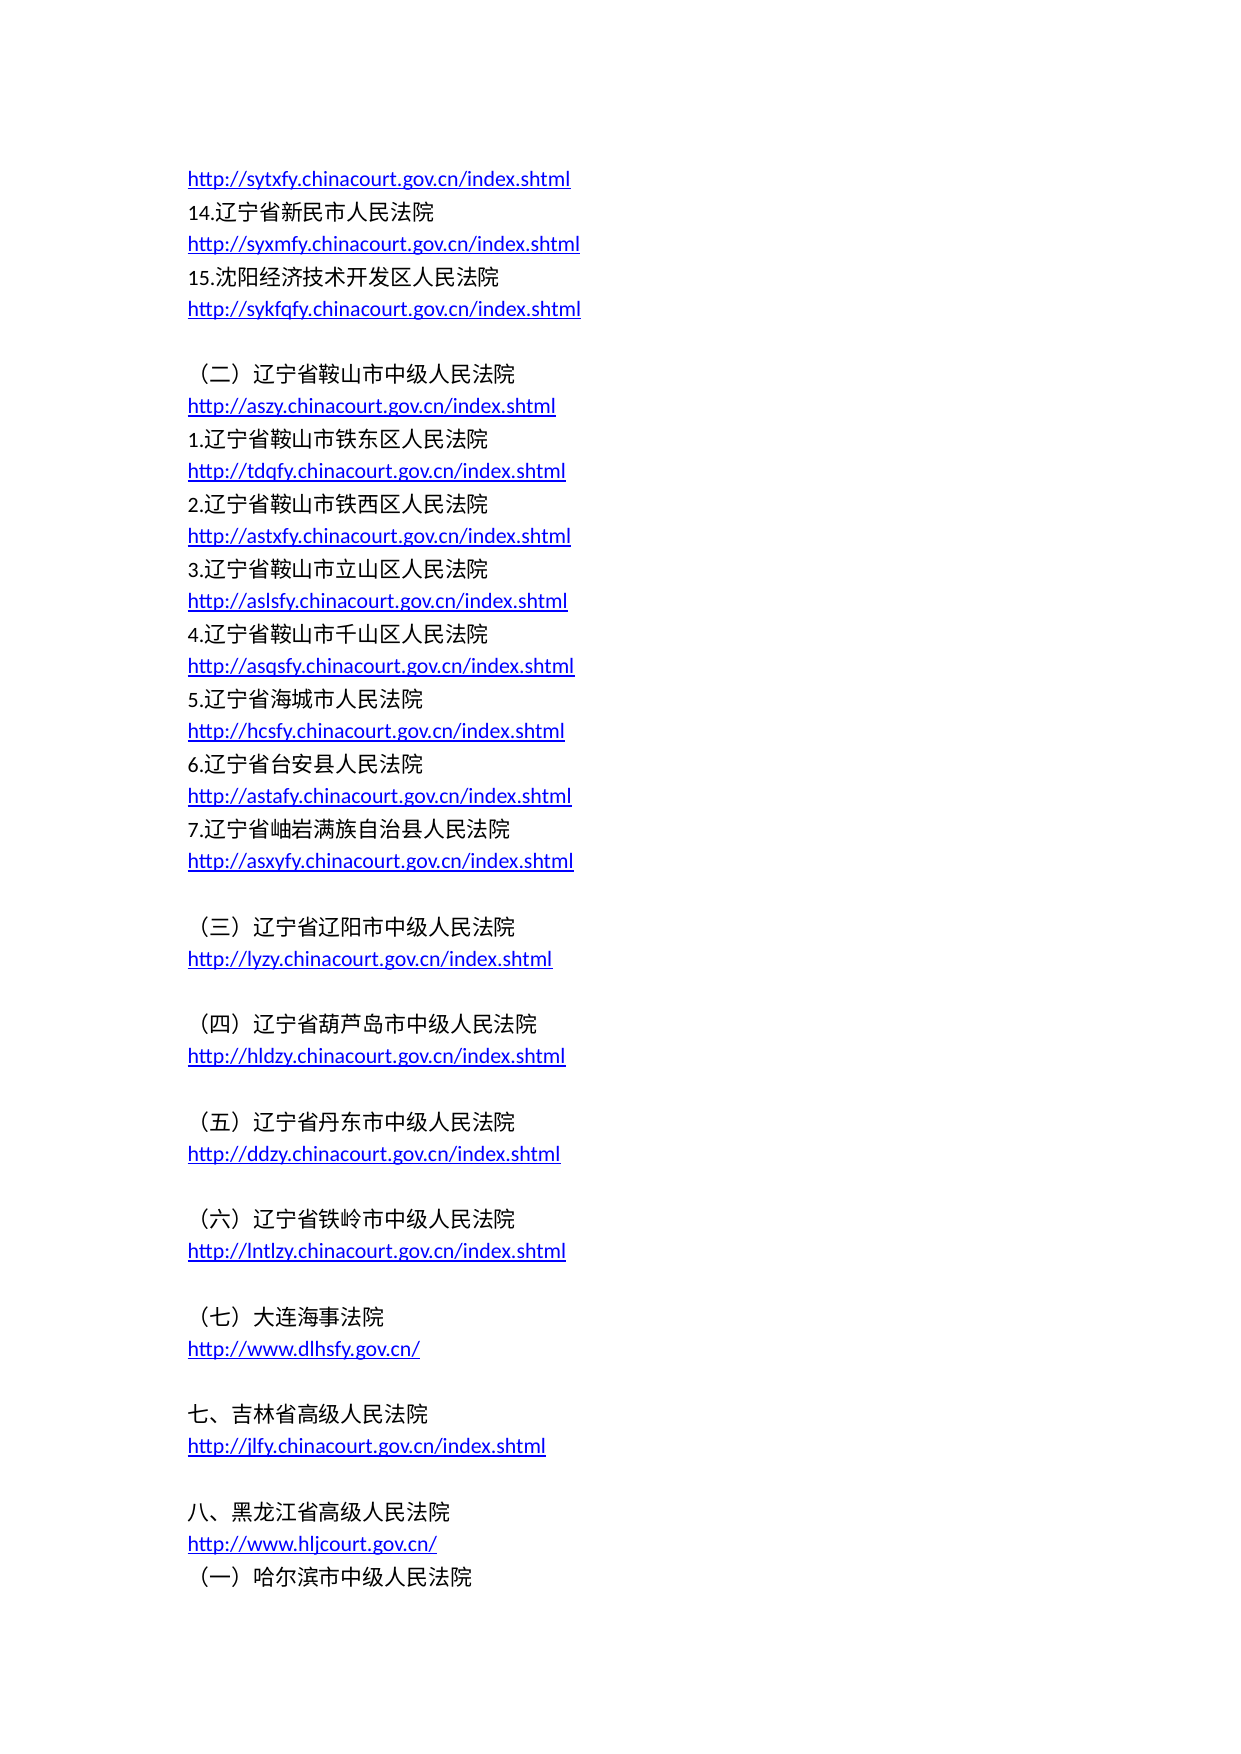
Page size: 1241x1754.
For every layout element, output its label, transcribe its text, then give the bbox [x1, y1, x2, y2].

text 八、黑龙江省高级人民法院 [187, 1494, 1053, 1527]
text http://www.hljcourt.gov.cn/ [187, 1527, 1053, 1559]
text http://hcsfy.chinacourt.gov.cn/index.shtml [187, 714, 1053, 747]
text 1.辽宁省鞍山市铁东区人民法院 [187, 422, 1053, 454]
text http://lyzy.chinacourt.gov.cn/index.shtml [187, 942, 1053, 974]
text http://sytxfy.chinacourt.gov.cn/index.shtml [187, 162, 1053, 194]
text http://jlfy.chinacourt.gov.cn/index.shtml [187, 1429, 1053, 1462]
text http://astxfy.chinacourt.gov.cn/index.shtml [187, 519, 1053, 552]
text （七）大连海事法院 [187, 1299, 1053, 1332]
text 七、吉林省高级人民法院 [187, 1397, 1053, 1429]
text http://sykfqfy.chinacourt.gov.cn/index.shtml [187, 292, 1053, 324]
text 5.辽宁省海城市人民法院 [187, 682, 1053, 714]
text http://asxyfy.chinacourt.gov.cn/index.shtml [187, 844, 1053, 877]
text （五）辽宁省丹东市中级人民法院 [187, 1104, 1053, 1137]
text （一）哈尔滨市中级人民法院 [187, 1559, 1053, 1592]
text 3.辽宁省鞍山市立山区人民法院 [187, 552, 1053, 584]
text （三）辽宁省辽阳市中级人民法院 [187, 909, 1053, 942]
text 2.辽宁省鞍山市铁西区人民法院 [187, 487, 1053, 519]
text http://lntlzy.chinacourt.gov.cn/index.shtml [187, 1234, 1053, 1267]
text http://asqsfy.chinacourt.gov.cn/index.shtml [187, 649, 1053, 682]
text http://astafy.chinacourt.gov.cn/index.shtml [187, 779, 1053, 812]
text 4.辽宁省鞍山市千山区人民法院 [187, 617, 1053, 649]
text http://ddzy.chinacourt.gov.cn/index.shtml [187, 1137, 1053, 1169]
text http://aszy.chinacourt.gov.cn/index.shtml [187, 389, 1053, 422]
text 14.辽宁省新民市人民法院 [187, 194, 1053, 227]
text （六）辽宁省铁岭市中级人民法院 [187, 1202, 1053, 1234]
text 15.沈阳经济技术开发区人民法院 [187, 259, 1053, 292]
text http://hldzy.chinacourt.gov.cn/index.shtml [187, 1039, 1053, 1072]
text （四）辽宁省葫芦岛市中级人民法院 [187, 1007, 1053, 1039]
text http://www.dlhsfy.gov.cn/ [187, 1332, 1053, 1364]
text 6.辽宁省台安县人民法院 [187, 747, 1053, 779]
text http://aslsfy.chinacourt.gov.cn/index.shtml [187, 584, 1053, 617]
text 7.辽宁省岫岩满族自治县人民法院 [187, 812, 1053, 844]
text （二）辽宁省鞍山市中级人民法院 [187, 357, 1053, 389]
text http://syxmfy.chinacourt.gov.cn/index.shtml [187, 227, 1053, 259]
text http://tdqfy.chinacourt.gov.cn/index.shtml [187, 454, 1053, 487]
